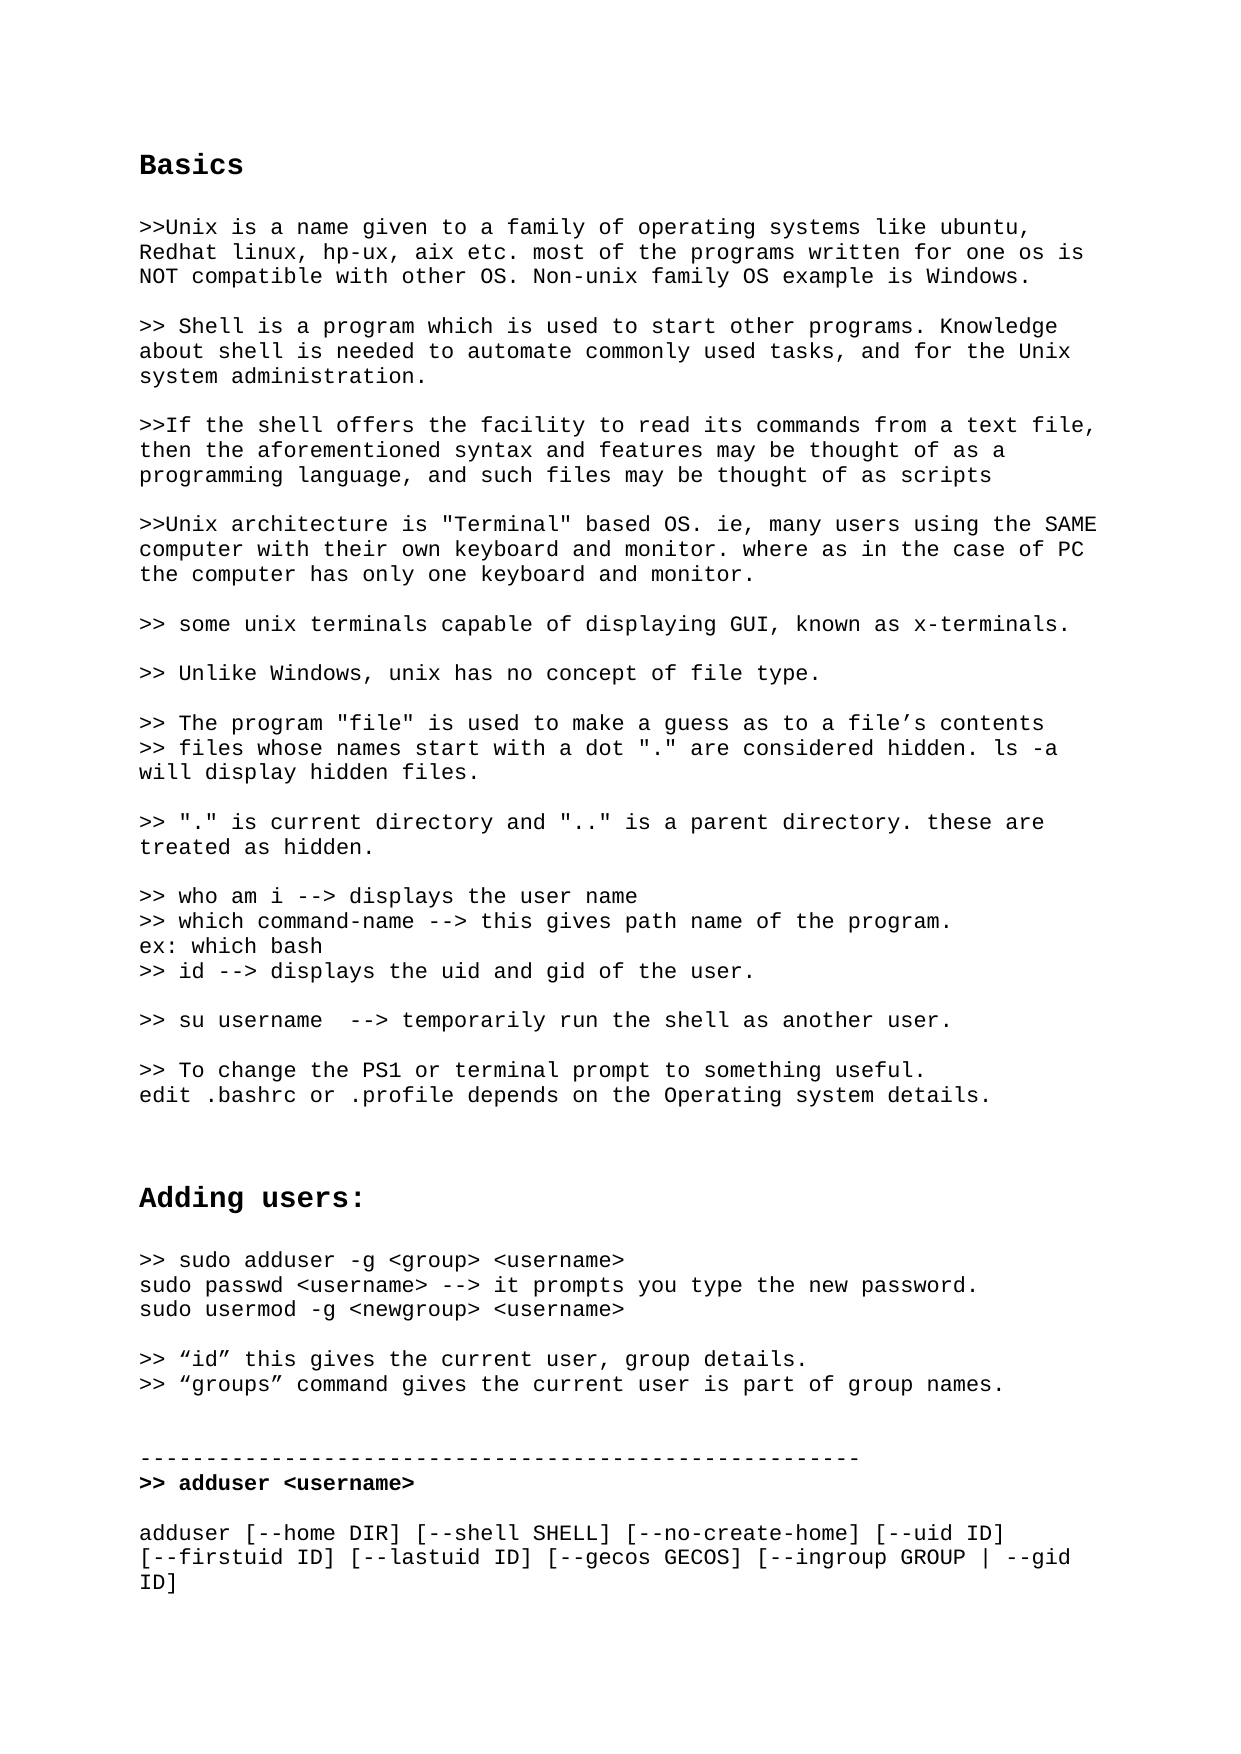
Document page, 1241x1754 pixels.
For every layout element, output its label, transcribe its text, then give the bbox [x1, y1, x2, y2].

text >> “groups” command gives the current user is part of group names. [139, 1373, 1101, 1398]
text >> who am i --> displays the user name [139, 885, 1101, 910]
text >> which command-name --> this gives path name of the program. [139, 910, 1101, 935]
text >> sudo adduser -g <group> <username> [139, 1249, 1101, 1274]
text adduser [--home DIR] [--shell SHELL] [--no-create-home] [--uid ID] [139, 1522, 1101, 1546]
text >> The program "file" is used to make a guess as to a file’s contents [139, 712, 1101, 737]
text >> files whose names start with a dot "." are considered hidden. ls -a will display hidden files. [139, 737, 1101, 786]
text >>Unix is a name given to a family of operating systems like ubuntu, Redhat linux, hp-ux, aix etc. most of the programs written for one os is NOT compatible with other OS. Non-unix family OS example is Windows. [139, 216, 1101, 290]
text [--firstuid ID] [--lastuid ID] [--gecos GECOS] [--ingroup GROUP | --gid ID] [139, 1546, 1101, 1596]
text ------------------------------------------------------- [139, 1447, 1101, 1472]
text sudo passwd <username> --> it prompts you type the new password. [139, 1274, 1101, 1298]
text >> adduser <username> [139, 1472, 1101, 1497]
text Adding users: [139, 1183, 1101, 1216]
text >> su username --> temporarily run the shell as another user. [139, 1009, 1101, 1034]
text >> To change the PS1 or terminal prompt to something useful. [139, 1059, 1101, 1084]
text edit .bashrc or .profile depends on the Operating system details. [139, 1084, 1101, 1108]
text >> Shell is a program which is used to start other programs. Knowledge about shell is needed to automate commonly used tasks, and for the Unix system administration. [139, 315, 1101, 389]
text >> id --> displays the uid and gid of the user. [139, 960, 1101, 984]
text sudo usermod -g <newgroup> <username> [139, 1298, 1101, 1323]
text >> Unlike Windows, unix has no concept of file type. [139, 662, 1101, 687]
text >>Unix architecture is "Terminal" based OS. ie, many users using the SAME computer with their own keyboard and monitor. where as in the case of PC the computer has only one keyboard and monitor. [139, 513, 1101, 588]
text >>If the shell offers the facility to read its commands from a text file, then the aforementioned syntax and features may be thought of as a programming language, and such files may be thought of as scripts [139, 414, 1101, 489]
text >> “id” this gives the current user, group details. [139, 1348, 1101, 1373]
text ex: which bash [139, 935, 1101, 960]
text >> some unix terminals capable of displaying GUI, known as x-terminals. [139, 613, 1101, 637]
text Basics [139, 150, 1101, 183]
text >> "." is current directory and ".." is a parent directory. these are treated as hidden. [139, 811, 1101, 861]
